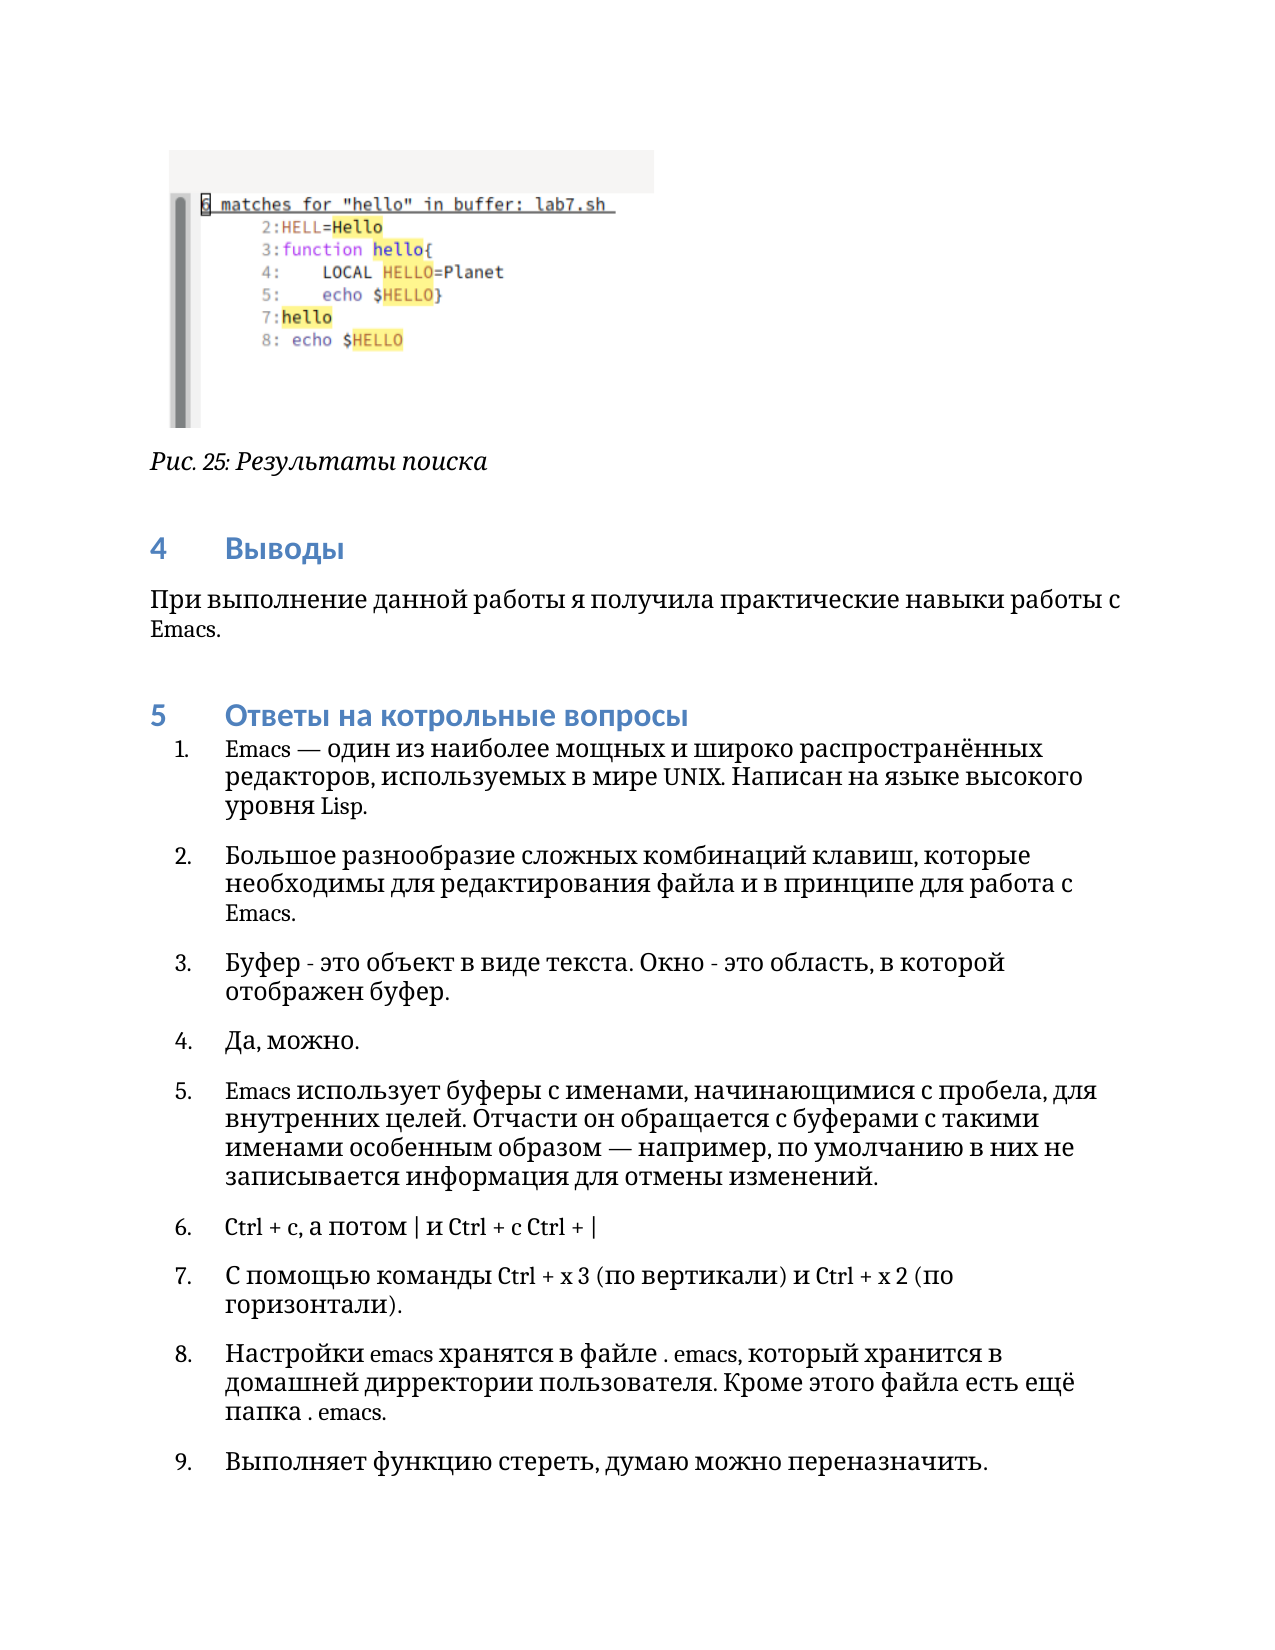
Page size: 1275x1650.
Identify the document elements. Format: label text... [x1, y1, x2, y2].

list Да, можно. [175, 1027, 1125, 1056]
list Emacs — один из наиболее мощных и широко распространённых редакторов, используемых в мире UNIX. Написан на языке высокого уровня Lisp. [175, 734, 1125, 821]
list Ctrl + c, а потом | и Ctrl + c Ctrl + | [175, 1212, 1125, 1241]
list Буфер - это объект в виде текста. Окно - это область, в которой отображен буфер. [175, 949, 1125, 1006]
list Большое разнообразие сложных комбинаций клавиш, которые необходимы для редактирования файла и в принципе для работа с Emacs. [175, 842, 1125, 928]
subtitle 4 Выводы [150, 527, 1125, 568]
subtitle 5 Ответы на котрольные вопросы [150, 694, 1125, 734]
text Рис. 25: Результаты поиска [150, 448, 1125, 477]
list Emacs использует буферы с именами, начинающимися с пробела, для внутренних целей. Отчасти он обращается с буферами с такими именами особенным образом — например, по умолчанию в них не записывается информация для отмены изменений. [175, 1077, 1125, 1192]
list Выполняет функцию стереть, думаю можно переназначить. [175, 1447, 1125, 1476]
text При выполнение данной работы я получила практические навыки работы с Emacs. [150, 586, 1125, 644]
list С помощью команды Ctrl + x 3 (по вертикали) и Ctrl + x 2 (по горизонтали). [175, 1262, 1125, 1319]
list Настройки emacs хранятся в файле . emacs, который хранится в домашней дирректории пользователя. Кроме этого файла есть ещё папка . emacs. [175, 1340, 1125, 1427]
picture [168, 150, 655, 428]
